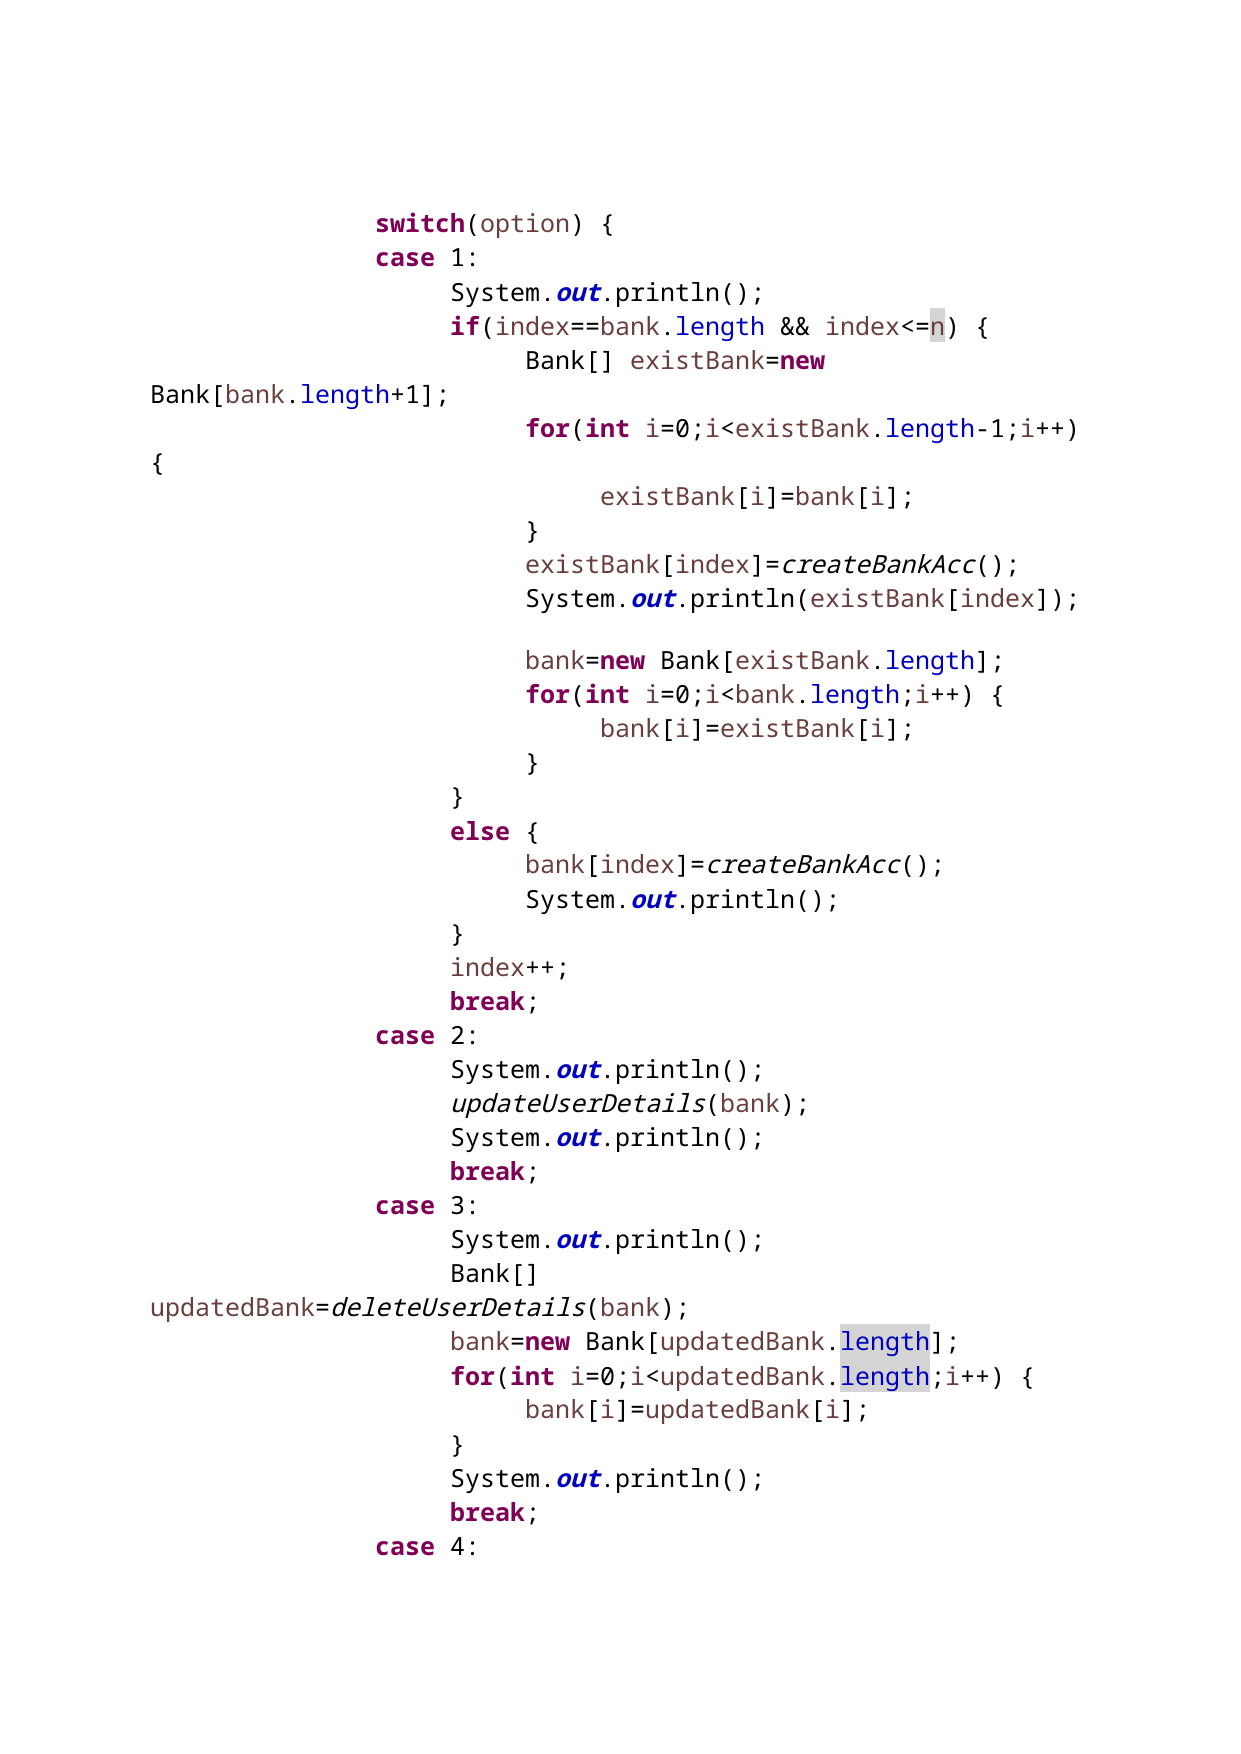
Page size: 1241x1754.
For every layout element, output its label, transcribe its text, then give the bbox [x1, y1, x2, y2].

text switch(option) { [150, 206, 1093, 240]
text break; [150, 1494, 1093, 1528]
text } [150, 779, 1093, 813]
text System.out.println(); [150, 274, 1093, 308]
text bank=new Bank[updatedBank.length]; [930, 1324, 1093, 1358]
text Bank[] existBank=new Bank[bank.length+1]; [150, 342, 1093, 410]
text System.out.println(existBank[index]); [150, 581, 1093, 615]
text System.out.println(); [150, 1120, 1093, 1154]
text bank[index]=createBankAcc(); [150, 847, 1093, 881]
text for(int i=0;i<bank.length;i++) { [150, 677, 1093, 711]
text for(int i=0;i<existBank.length-1;i++) { [150, 410, 1093, 478]
text bank[i]=existBank[i]; [150, 711, 1093, 745]
text Bank[] updatedBank=deleteUserDetails(bank); [150, 1256, 1093, 1324]
text System.out.println(); [150, 881, 1093, 915]
text System.out.println(); [150, 1222, 1093, 1256]
text case 3: [150, 1188, 1093, 1222]
text } [150, 745, 1093, 779]
text } [150, 513, 1093, 547]
text case 4: [150, 1528, 1093, 1562]
text break; [150, 1154, 1093, 1188]
text existBank[index]=createBankAcc(); [150, 547, 1093, 581]
text System.out.println(); [150, 1460, 1093, 1494]
text index++; [150, 949, 1093, 983]
text System.out.println(); [150, 1052, 1093, 1086]
text updateUserDetails(bank); [150, 1086, 1093, 1120]
text bank[i]=updatedBank[i]; [150, 1392, 1093, 1426]
text case 2: [300, 1017, 1093, 1052]
text break; [150, 983, 1093, 1017]
text if(index==bank.length && index<=n) { [945, 308, 1093, 342]
text bank=new Bank[existBank.length]; [150, 643, 1093, 677]
text case 1: [150, 240, 1093, 274]
text } [150, 1426, 1093, 1460]
text } [150, 915, 1093, 949]
text bank=new Bank[updatedBank.length]; [150, 1324, 840, 1358]
text existBank[i]=bank[i]; [150, 478, 1093, 513]
text for(int i=0;i<updatedBank.length;i++) { [150, 1358, 840, 1392]
text for(int i=0;i<updatedBank.length;i++) { [930, 1358, 1093, 1392]
text else { [150, 813, 1093, 847]
text if(index==bank.length && index<=n) { [150, 308, 930, 342]
